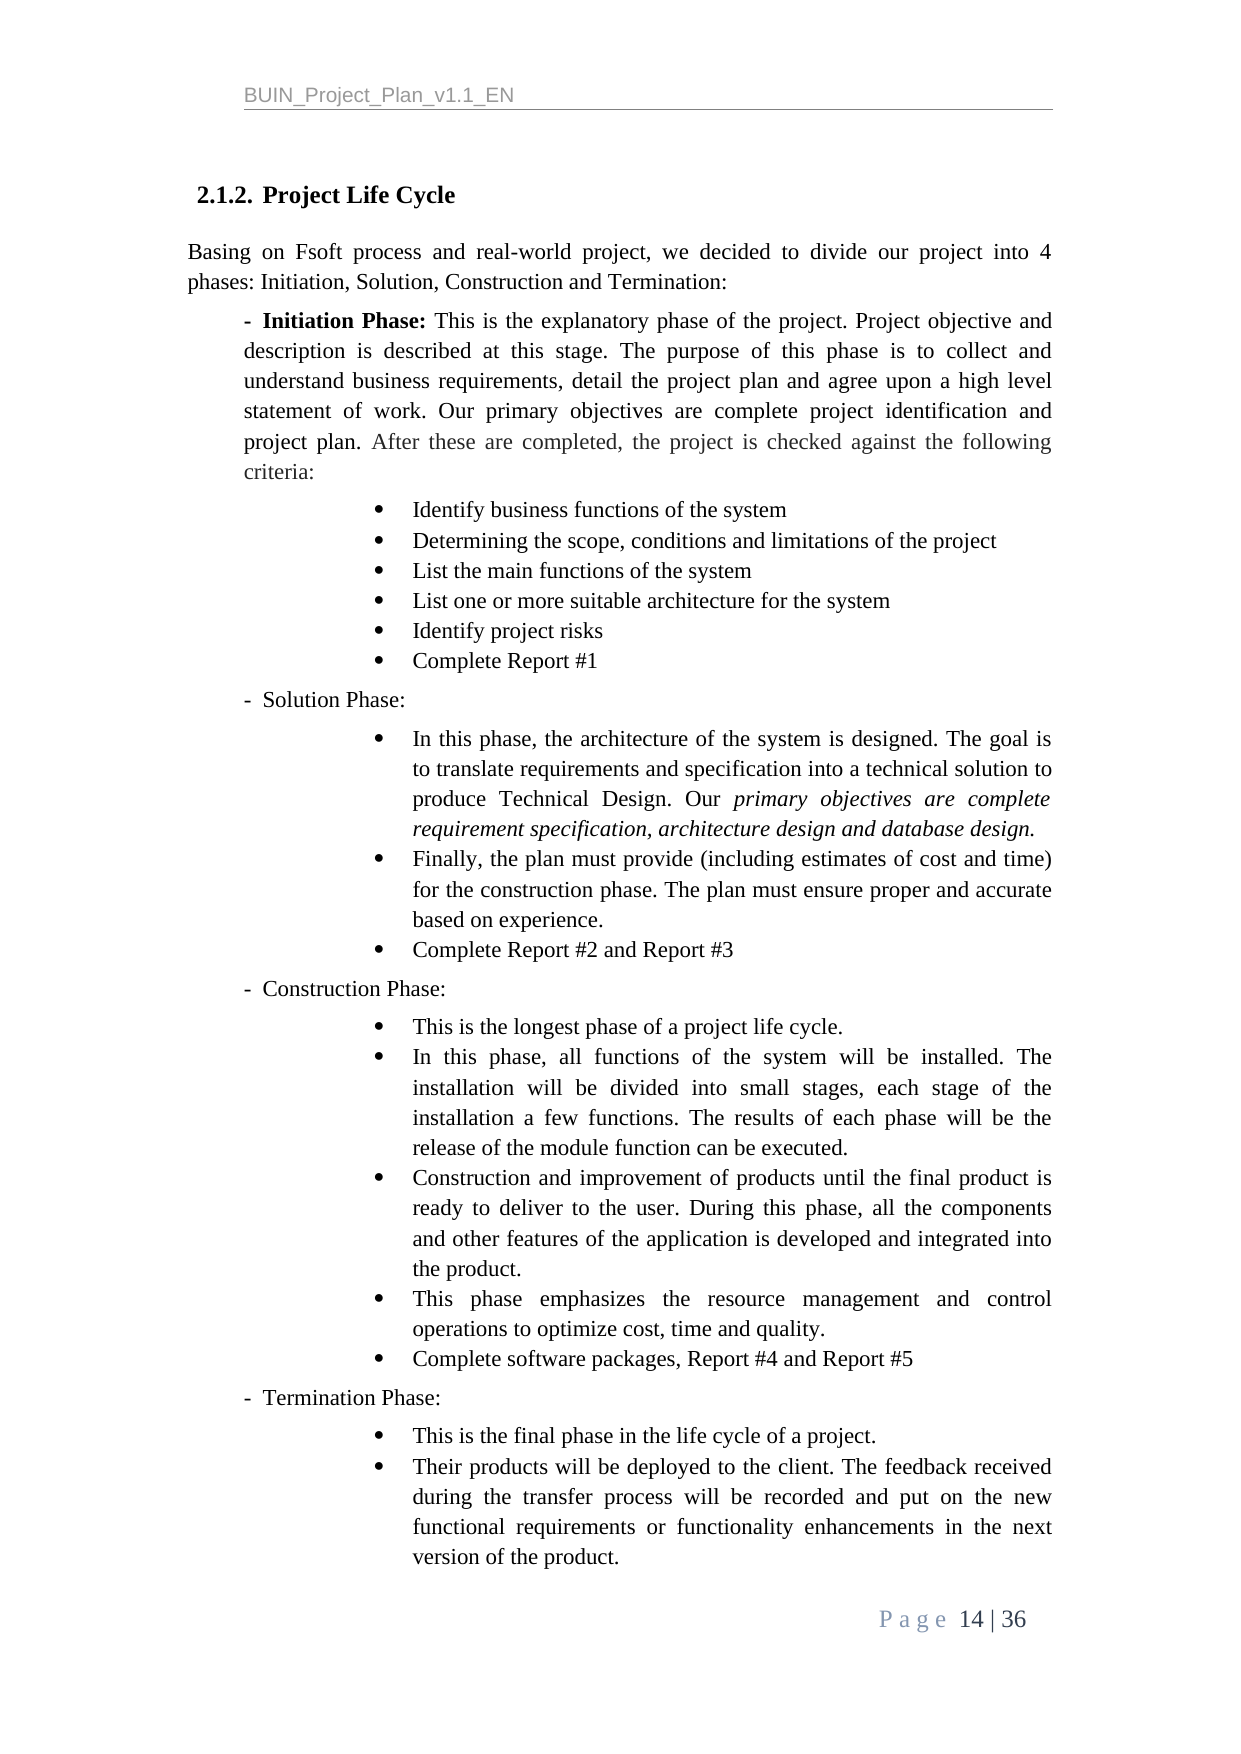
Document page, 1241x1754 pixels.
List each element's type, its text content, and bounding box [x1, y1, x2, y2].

list Complete software packages, Report #4 and Report #5 [375, 1345, 1053, 1372]
list In this phase, all functions of the system will be installed. The installation will be divided into small stages, each stage of the installation a few functions. The results of each phase will be the release of the module function can be executed. [375, 1043, 1053, 1160]
text - Solution Phase: [243, 686, 1053, 712]
list Identify business functions of the system [375, 496, 1053, 523]
subtitle Project Life Cycle [197, 180, 1053, 209]
text - Construction Phase: [243, 974, 1053, 1001]
list Their products will be deployed to the client. The feedback received during the transfer process will be recorded and put on the new functional requirements or functionality enhancements in the next version of the product. [375, 1453, 1053, 1570]
list List one or more suitable architecture for the system [375, 587, 1053, 613]
text - Termination Phase: [243, 1384, 1053, 1410]
list This phase emphasizes the resource management and control operations to optimize cost, time and quality. [375, 1285, 1053, 1342]
list This is the final phase in the life cycle of a project. [375, 1422, 1053, 1449]
list Complete Report #1 [375, 647, 1053, 674]
list This is the longest phase of a project life cycle. [375, 1013, 1053, 1039]
list Determining the scope, conditions and limitations of the project [375, 527, 1053, 553]
list List the main functions of the system [375, 557, 1053, 583]
list Identify project risks [375, 617, 1053, 644]
list Construction and improvement of products until the final product is ready to deliver to the user. During this phase, all the components and other features of the application is developed and integrated into the product. [375, 1164, 1053, 1281]
text - Initiation Phase: This is the explanatory phase of the project. Project objective and description is described at this stage. The purpose of this phase is to collect and understand business requirements, detail the project plan and agree upon a high level statement of work. Our primary objectives are complete project identification and project plan. After these are completed, the project is checked against the following criteria: [243, 307, 1053, 484]
list Complete Report #2 and Report #3 [375, 936, 1053, 962]
list In this phase, the architecture of the system is designed. The goal is to translate requirements and specification into a technical solution to produce Technical Design. Our primary objectives are complete requirement specification, architecture design and database design. [375, 724, 1053, 842]
text Basing on Fsoft process and real-world project, we decided to divide our project into 4 phases: Initiation, Solution, Construction and Termination: [187, 238, 1053, 295]
list Finally, the plan must provide (including estimates of cost and time) for the construction phase. The plan must ensure proper and accurate based on experience. [375, 845, 1053, 932]
